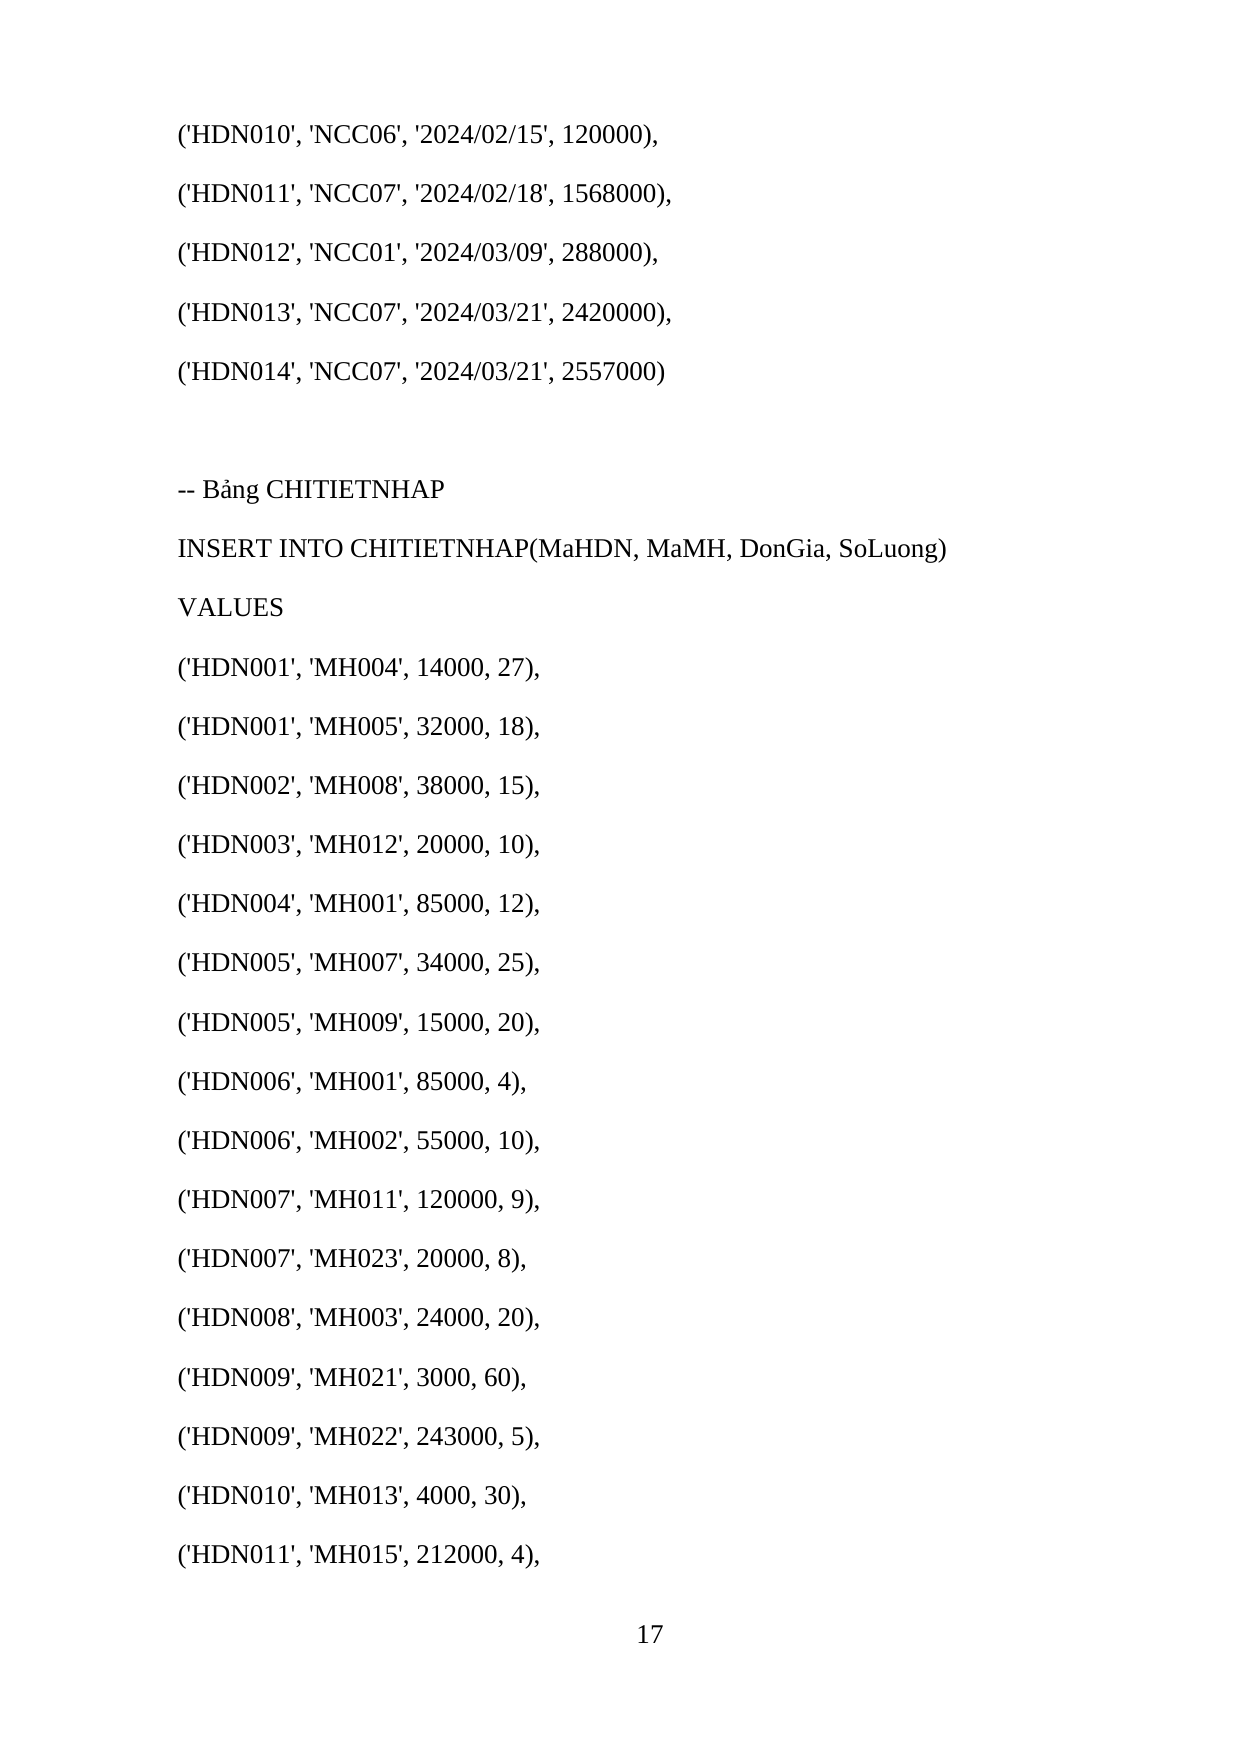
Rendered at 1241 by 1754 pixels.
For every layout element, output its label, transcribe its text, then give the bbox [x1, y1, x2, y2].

text ('HDN010', 'NCC06', '2024/02/15', 120000), [177, 118, 1122, 149]
text ('HDN010', 'MH013', 4000, 30), [177, 1479, 1122, 1510]
text ('HDN006', 'MH001', 85000, 4), [177, 1065, 1122, 1096]
text ('HDN009', 'MH021', 3000, 60), [177, 1361, 1122, 1392]
text ('HDN004', 'MH001', 85000, 12), [177, 887, 1122, 918]
text ('HDN002', 'MH008', 38000, 15), [177, 769, 1122, 800]
text VALUES [177, 591, 1122, 623]
text ('HDN011', 'MH015', 212000, 4), [177, 1538, 1122, 1569]
text ('HDN007', 'MH023', 20000, 8), [177, 1242, 1122, 1273]
text INSERT INTO CHITIETNHAP(MaHDN, MaMH, DonGia, SoLuong) [177, 532, 1122, 563]
text ('HDN001', 'MH005', 32000, 18), [177, 710, 1122, 741]
text ('HDN008', 'MH003', 24000, 20), [177, 1301, 1122, 1333]
text ('HDN011', 'NCC07', '2024/02/18', 1568000), [177, 177, 1122, 208]
text ('HDN005', 'MH007', 34000, 25), [177, 946, 1122, 978]
text ('HDN007', 'MH011', 120000, 9), [177, 1183, 1122, 1214]
text ('HDN009', 'MH022', 243000, 5), [177, 1420, 1122, 1451]
text -- Bảng CHITIETNHAP [177, 473, 1122, 504]
text ('HDN005', 'MH009', 15000, 20), [177, 1006, 1122, 1037]
text ('HDN001', 'MH004', 14000, 27), [177, 651, 1122, 682]
text ('HDN013', 'NCC07', '2024/03/21', 2420000), [177, 296, 1122, 327]
text ('HDN003', 'MH012', 20000, 10), [177, 828, 1122, 859]
text ('HDN012', 'NCC01', '2024/03/09', 288000), [177, 236, 1122, 268]
text ('HDN006', 'MH002', 55000, 10), [177, 1124, 1122, 1155]
text ('HDN014', 'NCC07', '2024/03/21', 2557000) [177, 355, 1122, 386]
